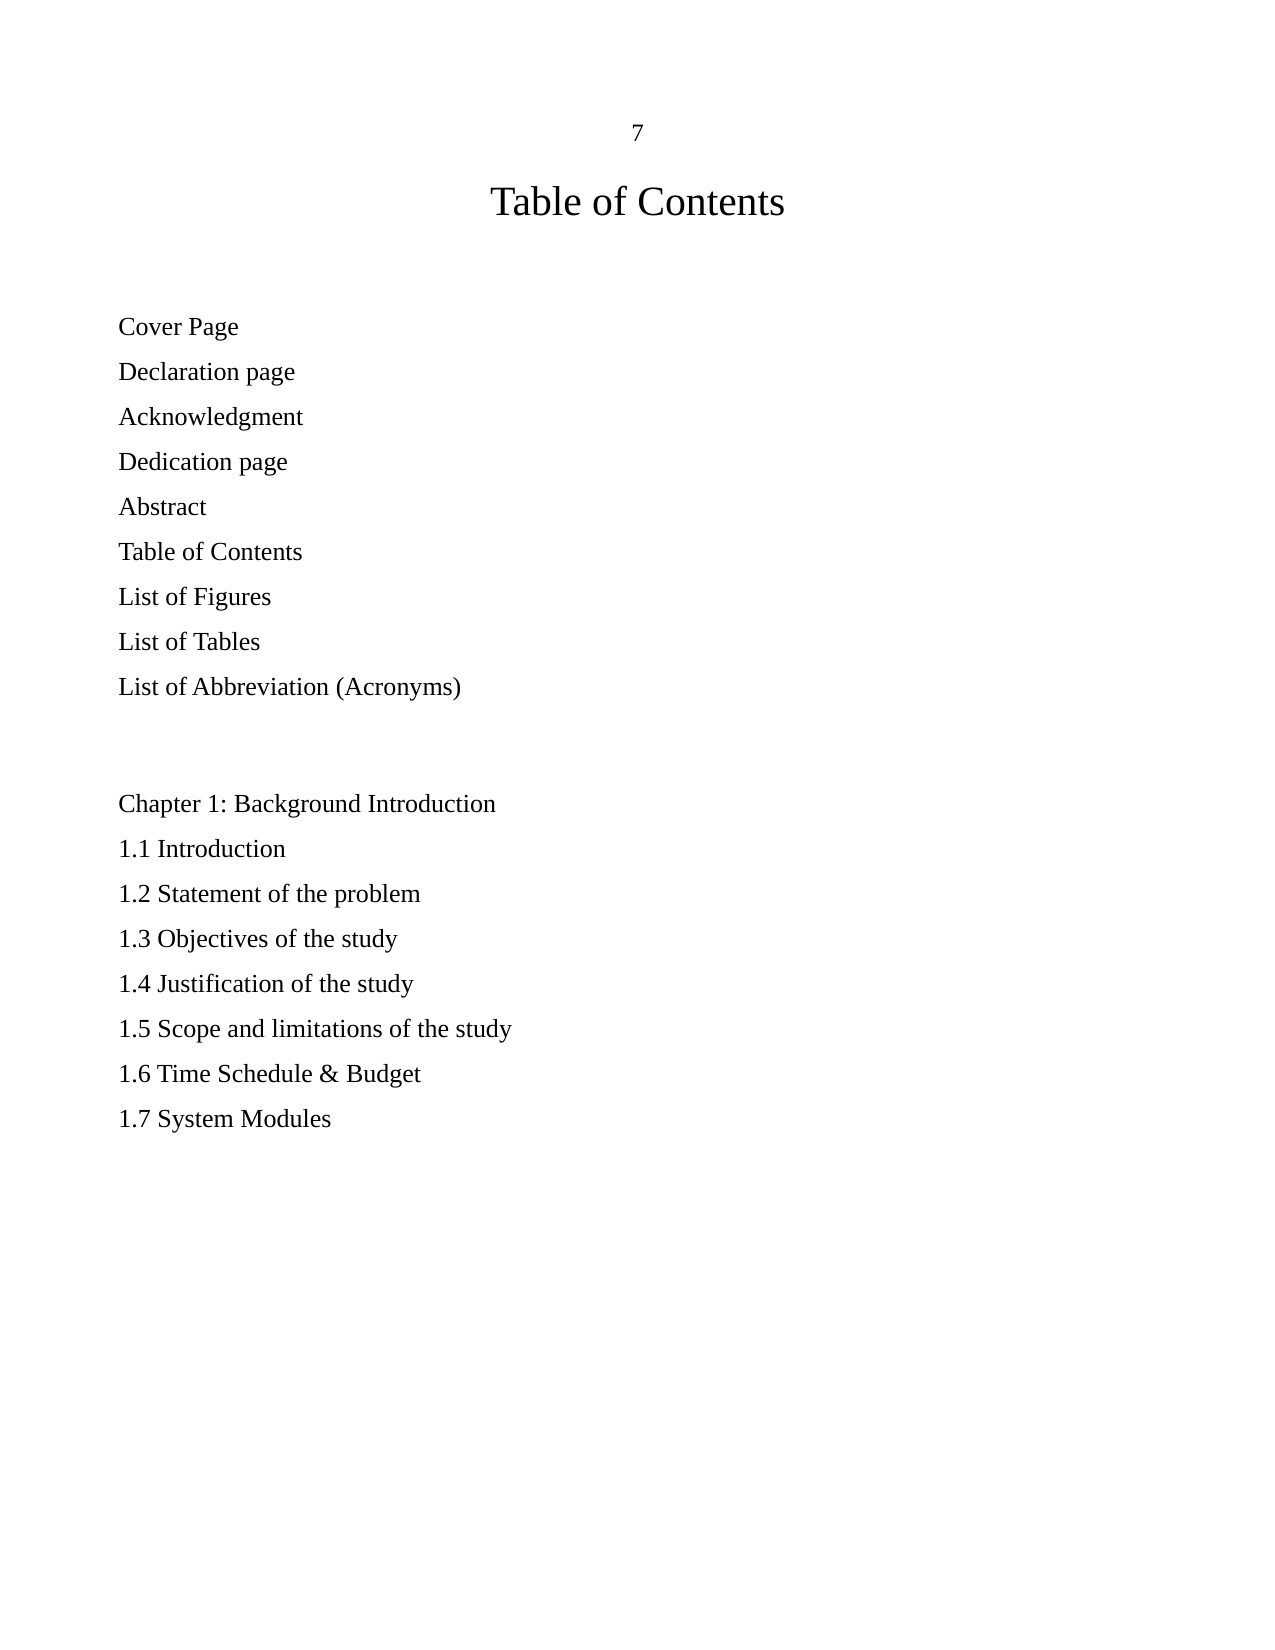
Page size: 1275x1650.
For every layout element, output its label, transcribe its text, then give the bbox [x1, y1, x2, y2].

text Table of Contents [118, 176, 1157, 224]
text Cover Page Declaration page Acknowledgment Dedication page Abstract Table of Contents List of Figures List of Tables List of Abbreviation (Acronyms) Chapter 1: Background Introduction 1.1 Introduction 1.2 Statement of the problem 1.3 Objectives of the study 1.4 Justification of the study 1.5 Scope and limitations of the study 1.6 Time Schedule & Budget 1.7 System Modules [118, 248, 1157, 1176]
